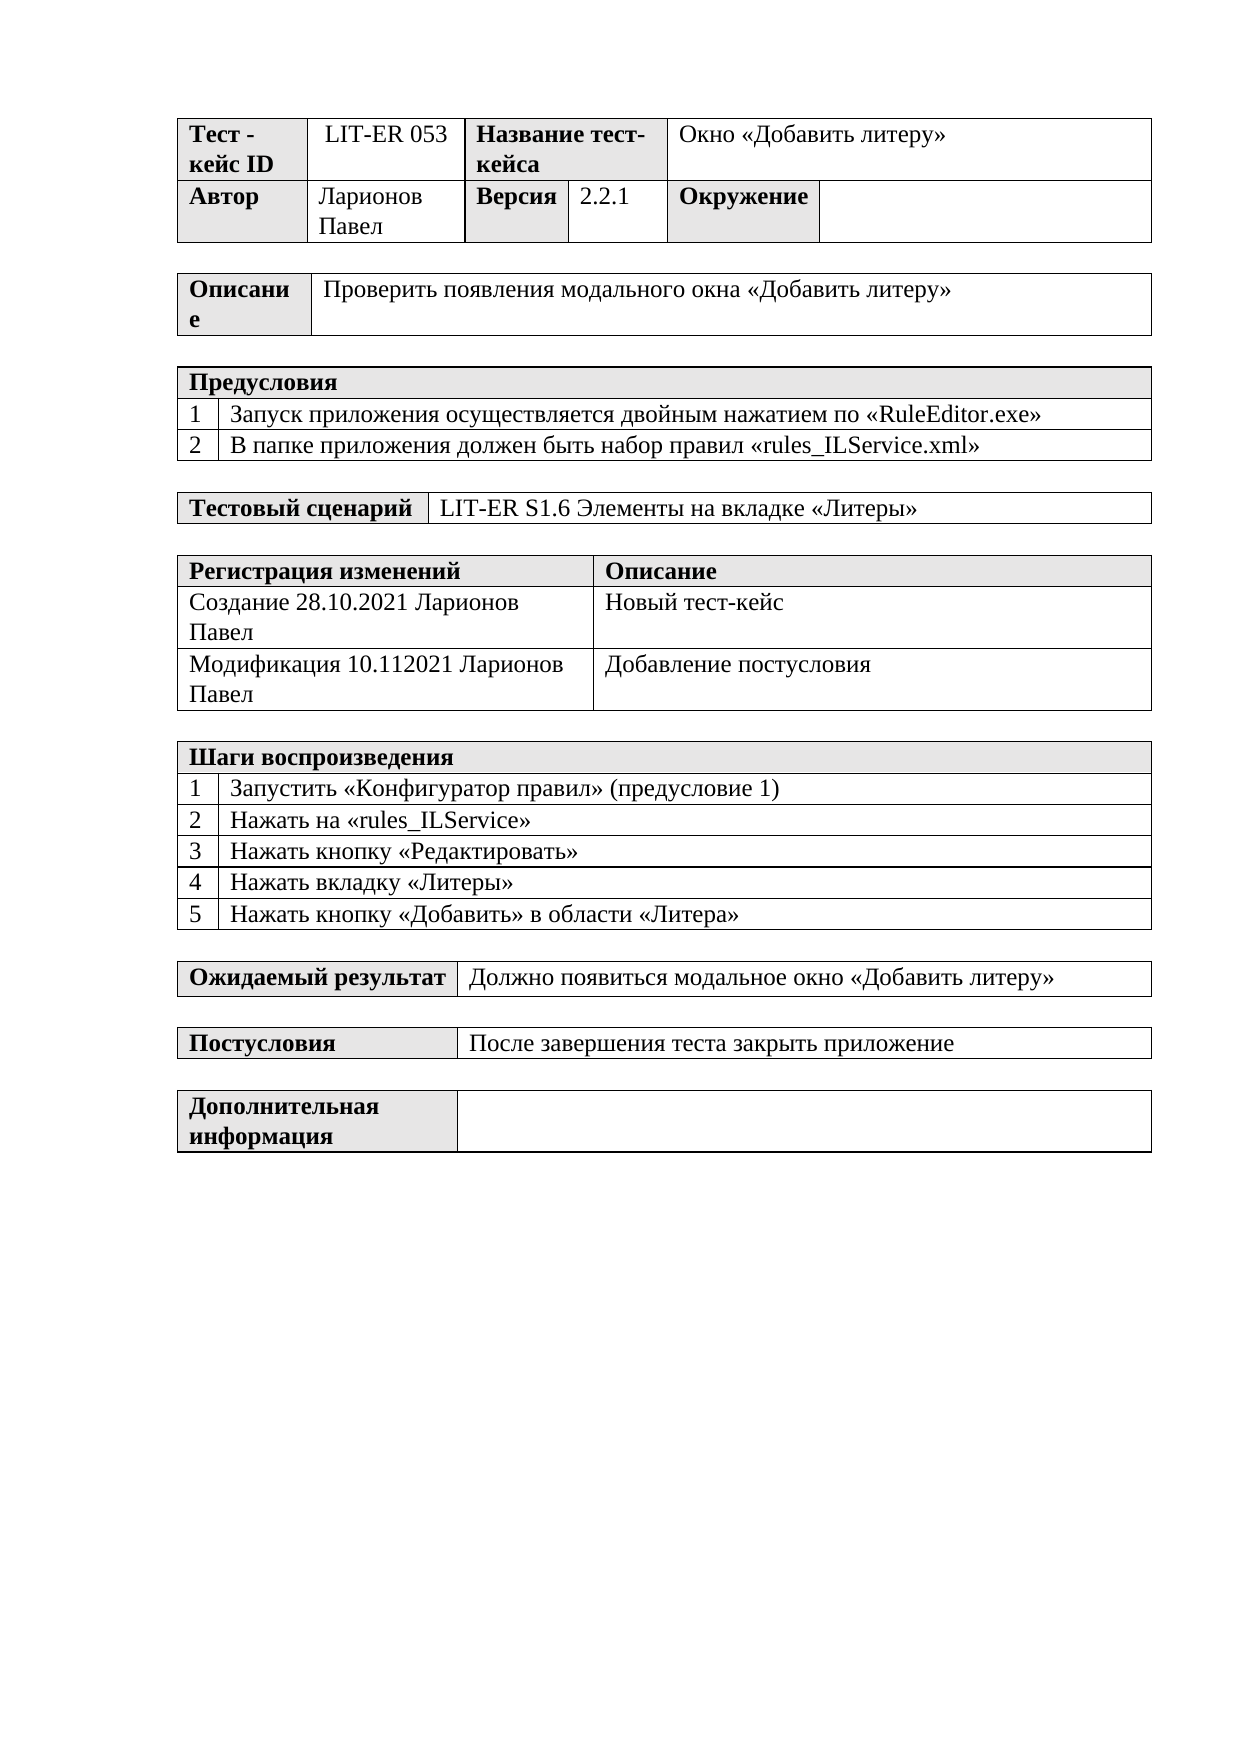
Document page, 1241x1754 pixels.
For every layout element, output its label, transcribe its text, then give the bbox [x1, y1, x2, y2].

table_cell 5 [178, 899, 218, 929]
table_cell 1 [178, 774, 218, 804]
table_cell Модификация 10.112021 Ларионов Павел [178, 649, 593, 709]
table_header Ожидаемый результат [178, 962, 457, 996]
table_header Предусловия [178, 368, 1151, 398]
table_cell 3 [178, 836, 218, 866]
table_cell Создание 28.10.2021 Ларионов Павел [178, 587, 593, 648]
table_cell Новый тест-кейс [594, 587, 1151, 648]
table_header Тестовый сценарий [178, 493, 428, 523]
table_cell Добавление постусловия [594, 649, 1151, 709]
table_header Должно появиться модальное окно «Добавить литеру» [458, 962, 1151, 996]
table_header Описание [178, 274, 311, 335]
table_header Описание [594, 556, 1151, 586]
table_cell Окружение [668, 181, 819, 242]
table_cell Запустить «Конфигуратор правил» (предусловие 1) [219, 774, 1151, 804]
table_cell Автор [178, 181, 307, 242]
table_cell Нажать вкладку «Литеры» [219, 868, 1151, 898]
table_cell Ларионов Павел [308, 181, 464, 242]
table_header LIT-ER 053 [308, 119, 464, 180]
table_header Окно «Добавить литеру» [668, 119, 1151, 180]
table_header Проверить появления модального окна «Добавить литеру» [312, 274, 1151, 335]
table_header Постусловия [178, 1028, 457, 1058]
table_header Регистрация изменений [178, 556, 593, 586]
table_cell Версия [466, 181, 568, 242]
table_cell Нажать кнопку «Добавить» в области «Литера» [219, 899, 1151, 929]
table_cell 1 [178, 399, 218, 429]
table_cell 4 [178, 868, 218, 898]
table_header [458, 1091, 1151, 1151]
table_header Тест -кейс ID [178, 119, 307, 180]
table_cell 2 [178, 430, 218, 460]
table_header После завершения теста закрыть приложение [458, 1028, 1151, 1058]
table_cell В папке приложения должен быть набор правил «rules_ILService.xml» [219, 430, 1151, 460]
table_cell 2.2.1 [569, 181, 667, 242]
table_header Шаги воспроизведения [178, 742, 1151, 772]
table_cell Нажать на «rules_ILService» [219, 805, 1151, 835]
table_cell Запуск приложения осуществляется двойным нажатием по «RuleEditor.exe» [219, 399, 1151, 429]
table_header Дополнительная информация [178, 1091, 457, 1151]
table_cell Нажать кнопку «Редактировать» [219, 836, 1151, 866]
table_cell [820, 181, 1151, 242]
table_cell 2 [178, 805, 218, 835]
table_header Название тест- кейса [466, 119, 667, 180]
table_header LIT-ER S1.6 Элементы на вкладке «Литеры» [429, 493, 1151, 523]
